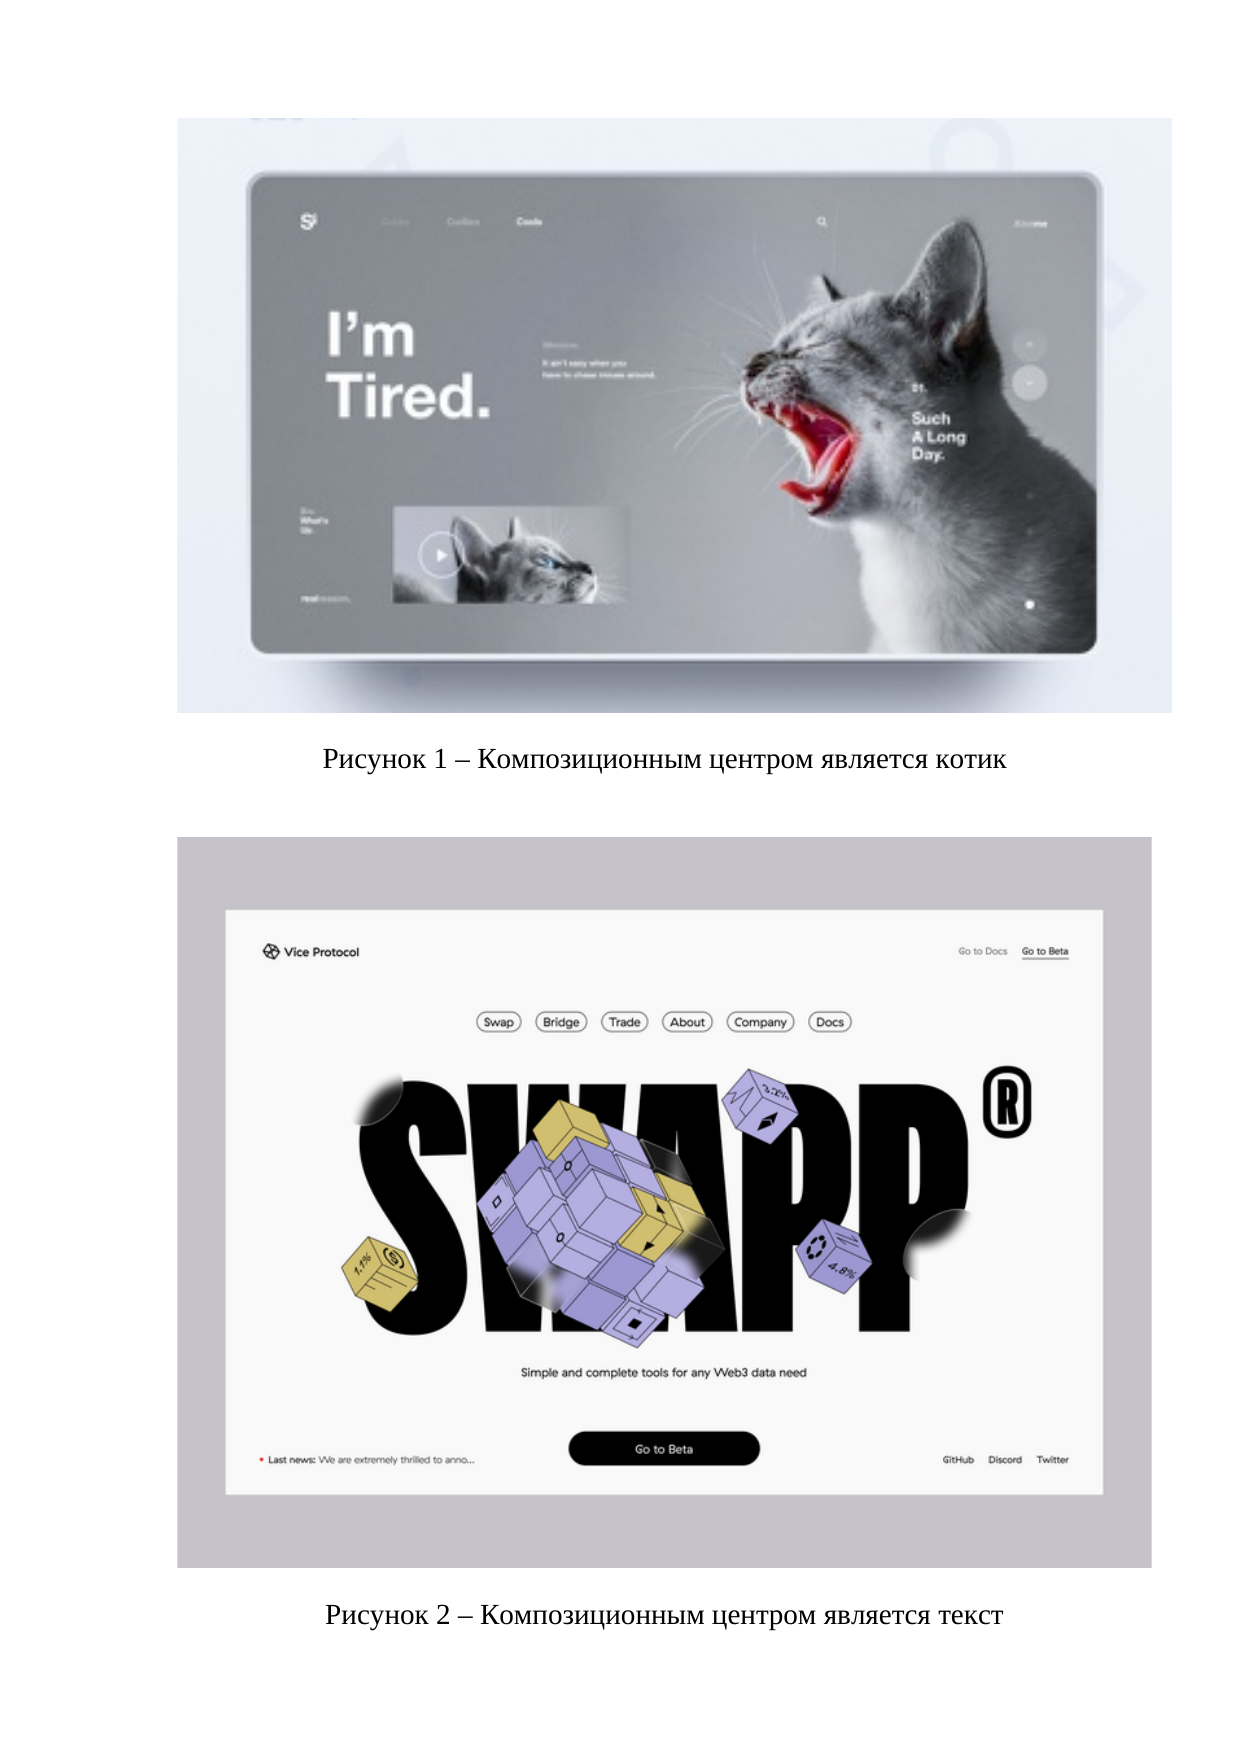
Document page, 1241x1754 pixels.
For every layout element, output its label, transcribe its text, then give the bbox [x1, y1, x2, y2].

picture [177, 118, 1172, 713]
picture [177, 837, 1152, 1568]
list Рисунок 2 – Композиционным центром является текст [177, 1597, 1152, 1631]
list Рисунок 1 – Композиционным центром является котик [177, 741, 1152, 775]
